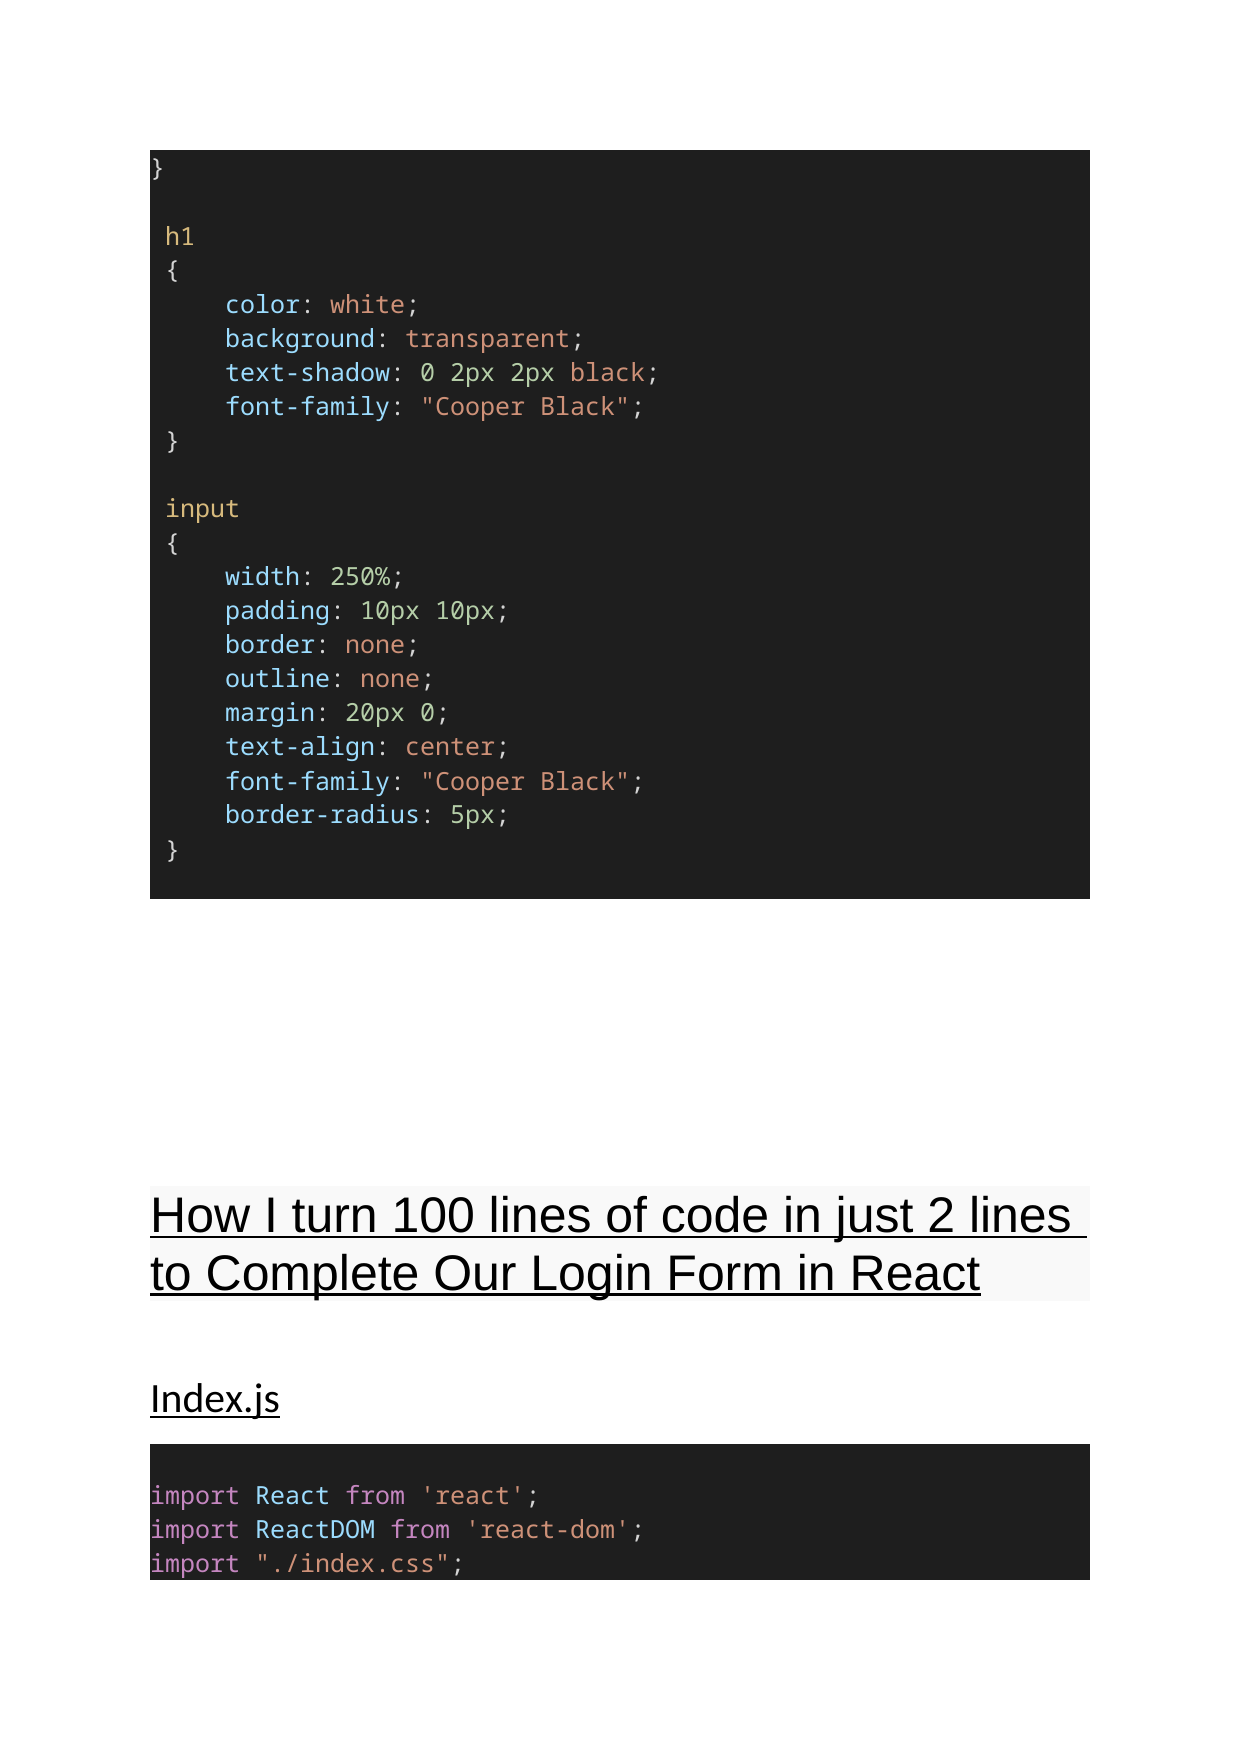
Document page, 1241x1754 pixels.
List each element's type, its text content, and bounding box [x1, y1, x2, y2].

text width: 250%; [150, 559, 1090, 593]
text import ReactDOM from 'react-dom'; [150, 1512, 1090, 1546]
text font-family: "Cooper Black"; [150, 388, 1090, 422]
subtitle How I turn 100 lines of code in just 2 lines to Complete Our Login Form in React [150, 1186, 1090, 1301]
text import "./index.css"; [150, 1546, 1090, 1580]
text } [150, 831, 1090, 865]
text { [150, 252, 1090, 286]
text color: white; [150, 286, 1090, 320]
text } [150, 422, 1090, 457]
text padding: 10px 10px; [150, 593, 1090, 627]
text outline: none; [150, 661, 1090, 695]
text h1 [150, 218, 1090, 252]
text border-radius: 5px; [150, 797, 1090, 831]
text import React from 'react'; [150, 1478, 1090, 1512]
text border: none; [150, 627, 1090, 661]
text { [150, 525, 1090, 559]
text text-shadow: 0 2px 2px black; [150, 354, 1090, 388]
text font-family: "Cooper Black"; [150, 763, 1090, 797]
text margin: 20px 0; [150, 695, 1090, 729]
text Index.js [150, 1372, 1090, 1423]
text text-align: center; [150, 729, 1090, 763]
text input [150, 491, 1090, 525]
text } [150, 150, 1090, 184]
text background: transparent; [150, 320, 1090, 354]
